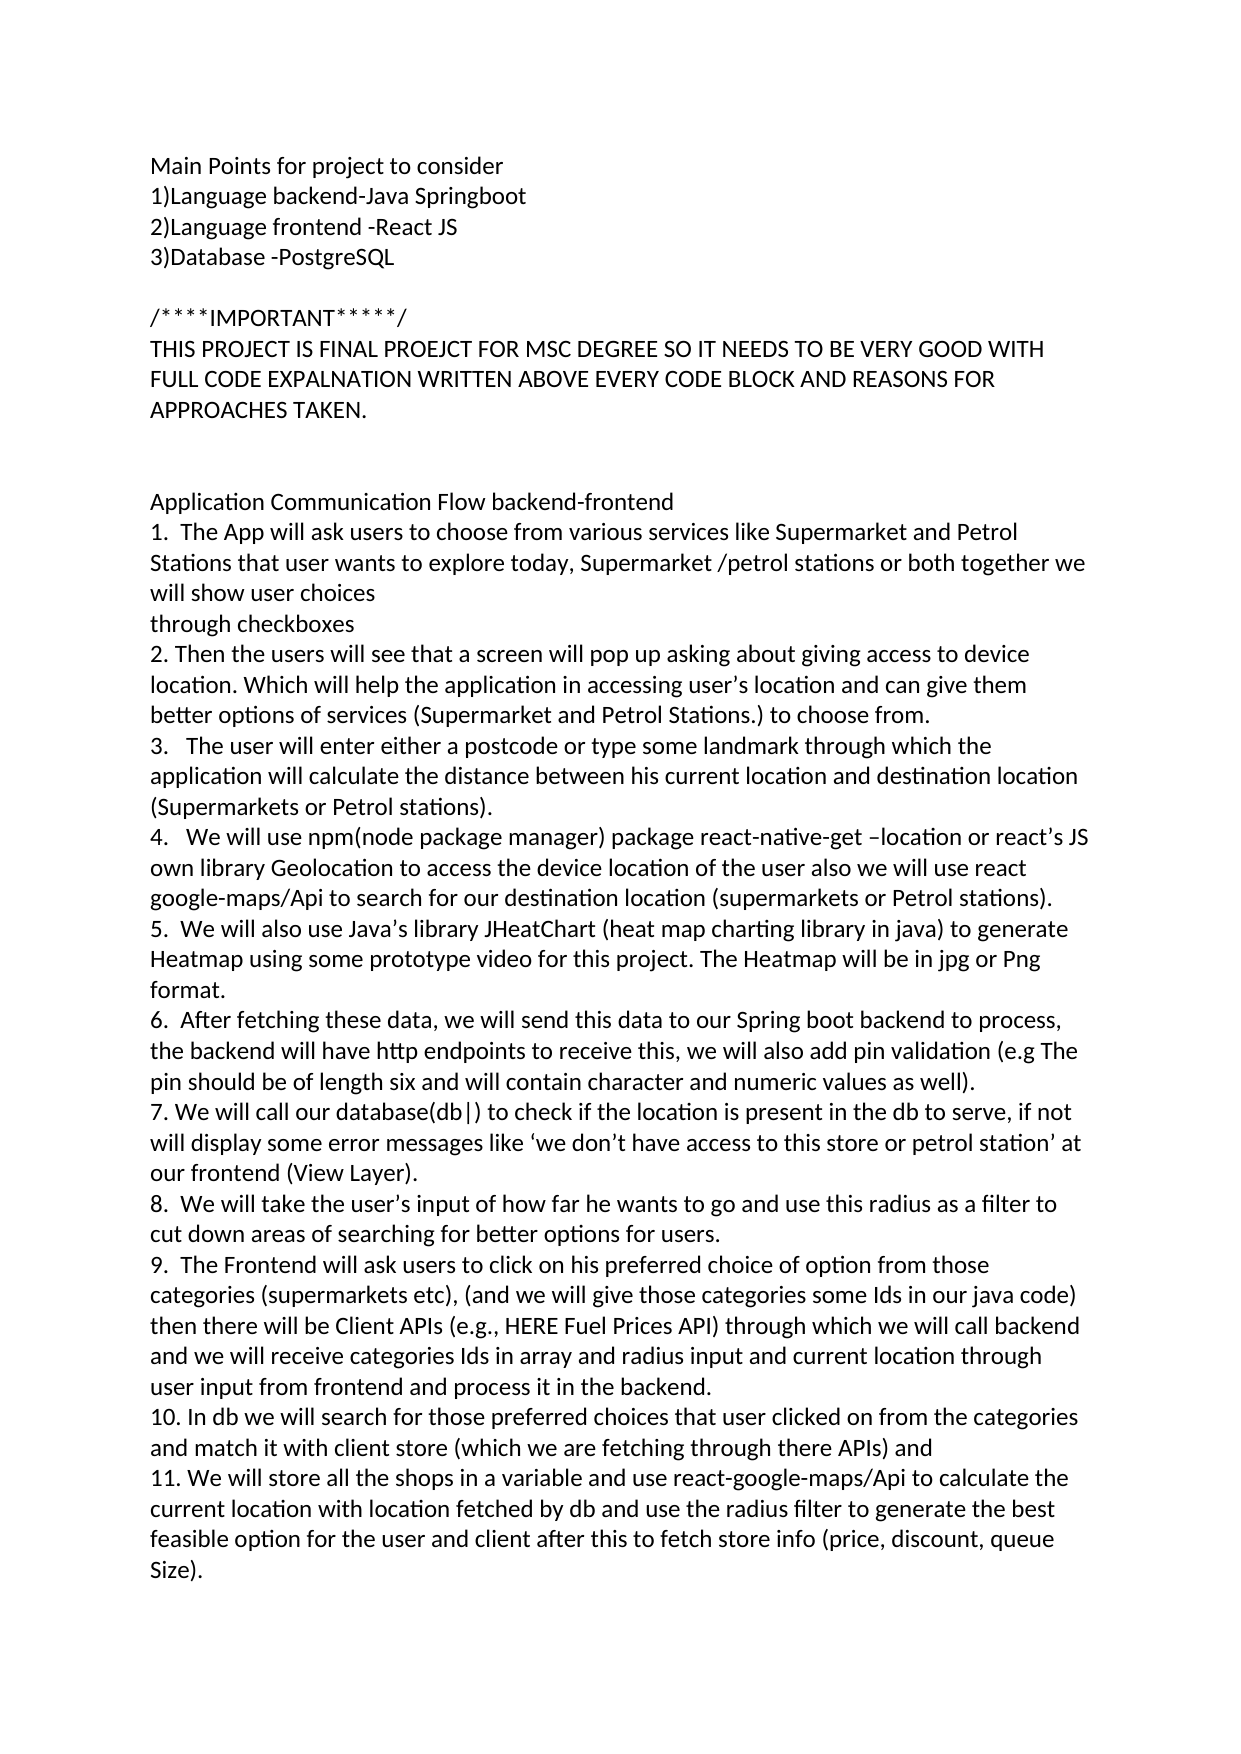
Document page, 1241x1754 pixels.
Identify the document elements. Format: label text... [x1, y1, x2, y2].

text 10. In db we will search for those preferred choices that user clicked on from the categories and match it with client store (which we are fetching through there APIs) and [150, 1401, 1090, 1462]
text THIS PROJECT IS FINAL PROEJCT FOR MSC DEGREE SO IT NEEDS TO BE VERY GOOD WITH FULL CODE EXPALNATION WRITTEN ABOVE EVERY CODE BLOCK AND REASONS FOR APPROACHES TAKEN. [150, 333, 1090, 425]
text 3)Database -PostgreSQL [150, 242, 1090, 272]
text 2. Then the users will see that a screen will pop up asking about giving access to device location. Which will help the application in accessing user’s location and can give them better options of services (Supermarket and Petrol Stations.) to choose from. [150, 638, 1090, 730]
text /****IMPORTANT*****/ [150, 303, 1090, 333]
text 4. We will use npm(node package manager) package react-native-get –location or react’s JS own library Geolocation to access the device location of the user also we will use react google-maps/Api to search for our destination location (supermarkets or Petrol stations). [150, 821, 1090, 913]
text 3. The user will enter either a postcode or type some landmark through which the application will calculate the distance between his current location and destination location (Supermarkets or Petrol stations). [150, 730, 1090, 821]
text 2)Language frontend -React JS [150, 211, 1090, 242]
text 7. We will call our database(db|) to check if the location is present in the db to serve, if not will display some error messages like ‘we don’t have access to this store or petrol station’ at our frontend (View Layer). [150, 1096, 1090, 1188]
text 11. We will store all the shops in a variable and use react-google-maps/Api to calculate the current location with location fetched by db and use the radius filter to generate the best feasible option for the user and client after this to fetch store info (price, discount, queue Size). [150, 1462, 1090, 1584]
text 9. The Frontend will ask users to click on his preferred choice of option from those categories (supermarkets etc), (and we will give those categories some Ids in our java code) then there will be Client APIs (e.g., HERE Fuel Prices API) through which we will call backend and we will receive categories Ids in array and radius input and current location through user input from frontend and process it in the backend. [150, 1249, 1090, 1401]
text 5. We will also use Java’s library JHeatChart (heat map charting library in java) to generate Heatmap using some prototype video for this project. The Heatmap will be in jpg or Png format. [150, 913, 1090, 1004]
text Main Points for project to consider [150, 150, 1090, 181]
text Application Communication Flow backend-frontend [150, 486, 1090, 516]
text through checkboxes [150, 608, 1090, 638]
text 6. After fetching these data, we will send this data to our Spring boot backend to process, the backend will have http endpoints to receive this, we will also add pin validation (e.g The pin should be of length six and will contain character and numeric values as well). [150, 1004, 1090, 1096]
text 8. We will take the user’s input of how far he wants to go and use this radius as a filter to cut down areas of searching for better options for users. [150, 1188, 1090, 1249]
text 1)Language backend-Java Springboot [150, 181, 1090, 211]
text 1. The App will ask users to choose from various services like Supermarket and Petrol Stations that user wants to explore today, Supermarket /petrol stations or both together we will show user choices [150, 516, 1090, 608]
